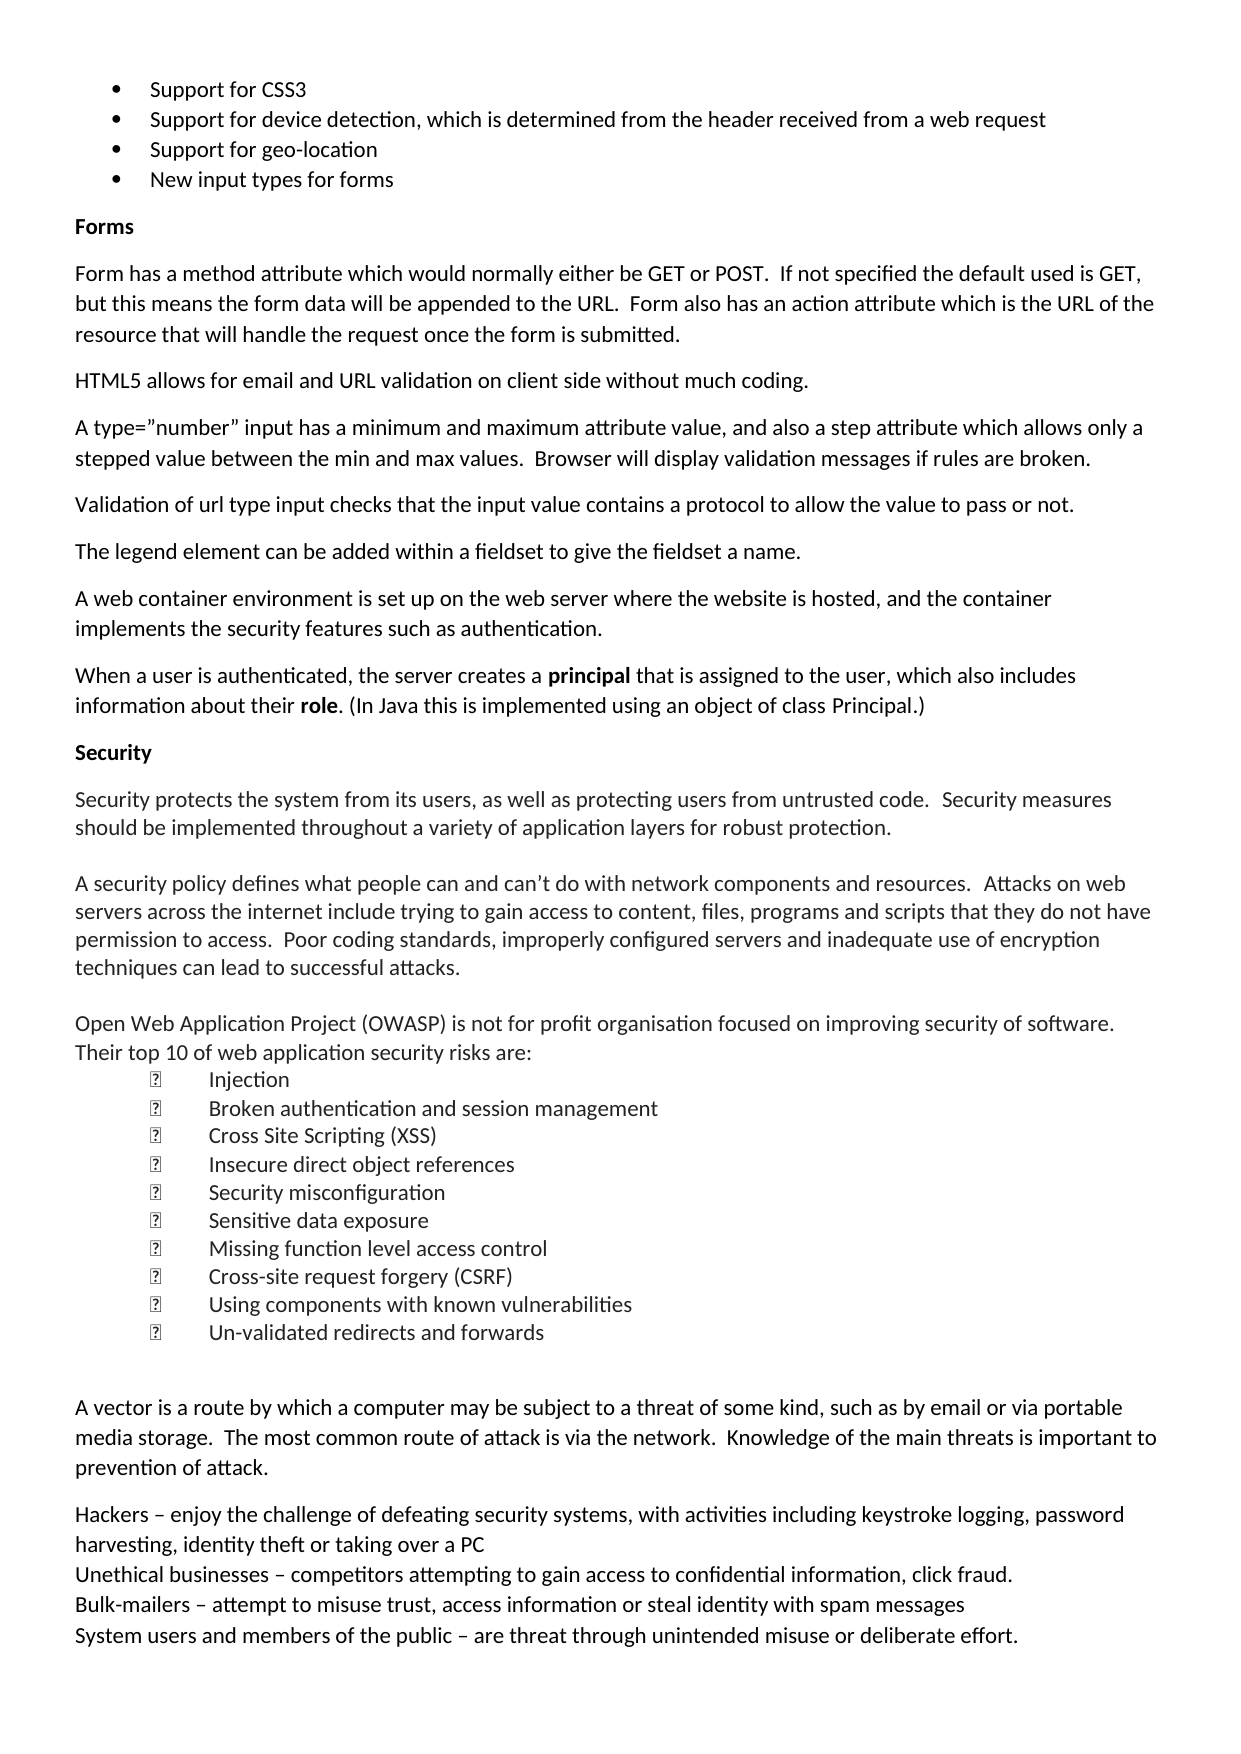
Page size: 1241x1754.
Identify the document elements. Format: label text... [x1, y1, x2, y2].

text Hackers – enjoy the challenge of defeating security systems, with activities including keystroke logging, password harvesting, identity theft or taking over a PC Unethical businesses – competitors attempting to gain access to confidential information, click fraud. Bulk-mailers – attempt to misuse trust, access information or steal identity with spam messages System users and members of the public – are threat through unintended misuse or deliberate effort. [75, 1500, 1165, 1649]
text  Broken authentication and session management [150, 1094, 1165, 1122]
text  Using components with known vulnerabilities [150, 1290, 1165, 1318]
text When a user is authenticated, the server creates a principal that is assigned to the user, which also includes information about their role. (In Java this is implemented using an object of class Principal.) [75, 661, 1165, 720]
text A type=”number” input has a minimum and maximum attribute value, and also a step attribute which allows only a stepped value between the min and max values. Browser will display validation messages if rules are broken. [75, 413, 1165, 472]
text Form has a method attribute which would normally either be GET or POST. If not specified the default used is GET, but this means the form data will be appended to the URL. Form also has an action attribute which is the URL of the resource that will handle the request once the form is submitted. [75, 259, 1165, 348]
text  Injection [150, 1066, 1165, 1094]
list Support for geo-location [112, 135, 1165, 163]
text  Cross-site request forgery (CSRF) [150, 1262, 1165, 1290]
list New input types for forms [112, 166, 1165, 194]
text Open Web Application Project (OWASP) is not for profit organisation focused on improving security of software. Their top 10 of web application security risks are: [75, 1009, 1165, 1066]
text Security [75, 738, 1165, 767]
text The legend element can be added within a fieldset to give the fieldset a name. [75, 537, 1165, 566]
text Security protects the system from its users, as well as protecting users from untrusted code. Security measures should be implemented throughout a variety of application layers for robust protection. [75, 785, 1165, 841]
text A web container environment is set up on the web server where the website is hosted, and the container implements the security features such as authentication. [75, 584, 1165, 643]
text A security policy defines what people can and can’t do with network components and resources. Attacks on web servers across the internet include trying to gain access to content, files, programs and scripts that they do not have permission to access. Poor coding standards, improperly configured servers and inadequate use of encryption techniques can lead to successful attacks. [75, 869, 1165, 982]
text  Un-validated redirects and forwards [150, 1318, 1165, 1346]
text A vector is a route by which a computer may be subject to a threat of some kind, such as by email or via portable media storage. The most common route of attack is via the network. Knowledge of the main threats is important to prevention of attack. [75, 1393, 1165, 1481]
text Validation of url type input checks that the input value contains a protocol to allow the value to pass or not. [75, 491, 1165, 519]
text  Missing function level access control [150, 1234, 1165, 1262]
text  Insecure direct object references [150, 1150, 1165, 1178]
text  Security misconfiguration [150, 1178, 1165, 1206]
text  Cross Site Scripting (XSS) [150, 1122, 1165, 1150]
list Support for device detection, which is determined from the header received from a web request [112, 105, 1165, 133]
text  Sensitive data exposure [150, 1206, 1165, 1234]
list Support for CSS3 [112, 75, 1165, 103]
text Forms [75, 212, 1165, 241]
text HTML5 allows for email and URL validation on client side without much coding. [75, 367, 1165, 395]
